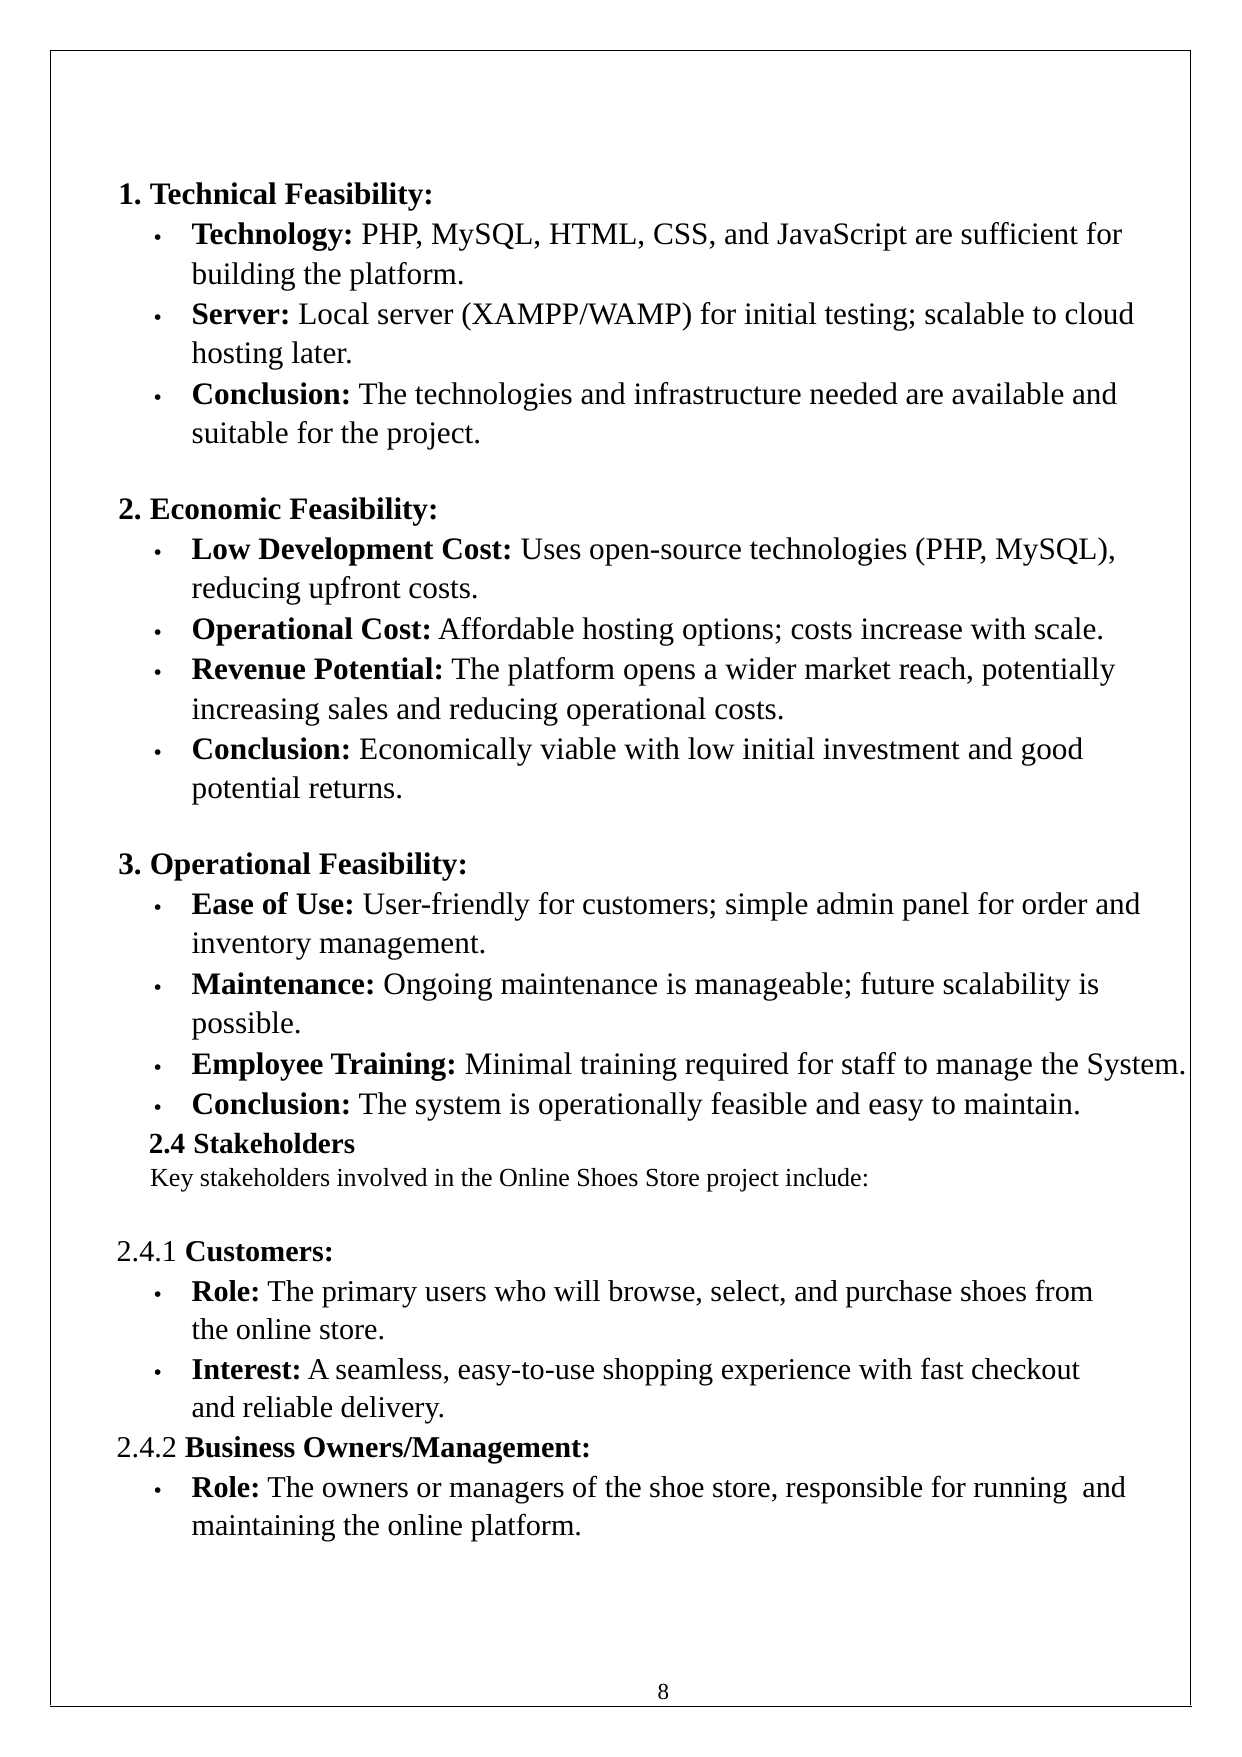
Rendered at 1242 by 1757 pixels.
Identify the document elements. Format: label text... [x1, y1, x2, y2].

list Ease of Use: User-friendly for customers; simple admin panel for order and inventory management. [154, 885, 1188, 961]
list Interest: A seamless, easy-to-use shopping experience with fast checkout and reliable delivery. [154, 1351, 1129, 1424]
list Role: The owners or managers of the shoe store, responsible for running and maintaining the online platform. [154, 1469, 1129, 1542]
list Operational Cost: Affordable hosting options; costs increase with scale. [154, 610, 1188, 646]
list Conclusion: The system is operationally feasible and easy to maintain. [154, 1085, 1188, 1121]
list Low Development Cost: Uses open-source technologies (PHP, MySQL), reducing upfront costs. [154, 530, 1188, 606]
list Revenue Potential: The platform opens a wider market reach, potentially increasing sales and reducing operational costs. [154, 650, 1188, 726]
list Conclusion: Economically viable with low initial investment and good potential returns. [154, 730, 1188, 806]
list Conclusion: The technologies and infrastructure needed are available and suitable for the project. [154, 375, 1188, 451]
list Technology: PHP, MySQL, HTML, CSS, and JavaScript are sufficient for building the platform. [154, 215, 1188, 291]
text 2.4.2 Business Owners/Management: [116, 1429, 1205, 1464]
subtitle 2.4 Stakeholders [148, 1126, 1205, 1159]
list Economic Feasibility: [118, 490, 1205, 526]
text Key stakeholders involved in the Online Shoes Store project include: [150, 1162, 1199, 1192]
list Role: The primary users who will browse, select, and purchase shoes from the online store. [154, 1273, 1129, 1346]
list Server: Local server (XAMPP/WAMP) for initial testing; scalable to cloud hosting later. [154, 295, 1188, 371]
text 2.4.1 Customers: [116, 1233, 1205, 1268]
list Technical Feasibility: [118, 175, 1205, 211]
list Employee Training: Minimal training required for staff to manage the System. [154, 1045, 1188, 1081]
list Maintenance: Ongoing maintenance is manageable; future scalability is possible. [154, 965, 1188, 1041]
list Operational Feasibility: [118, 845, 1205, 881]
